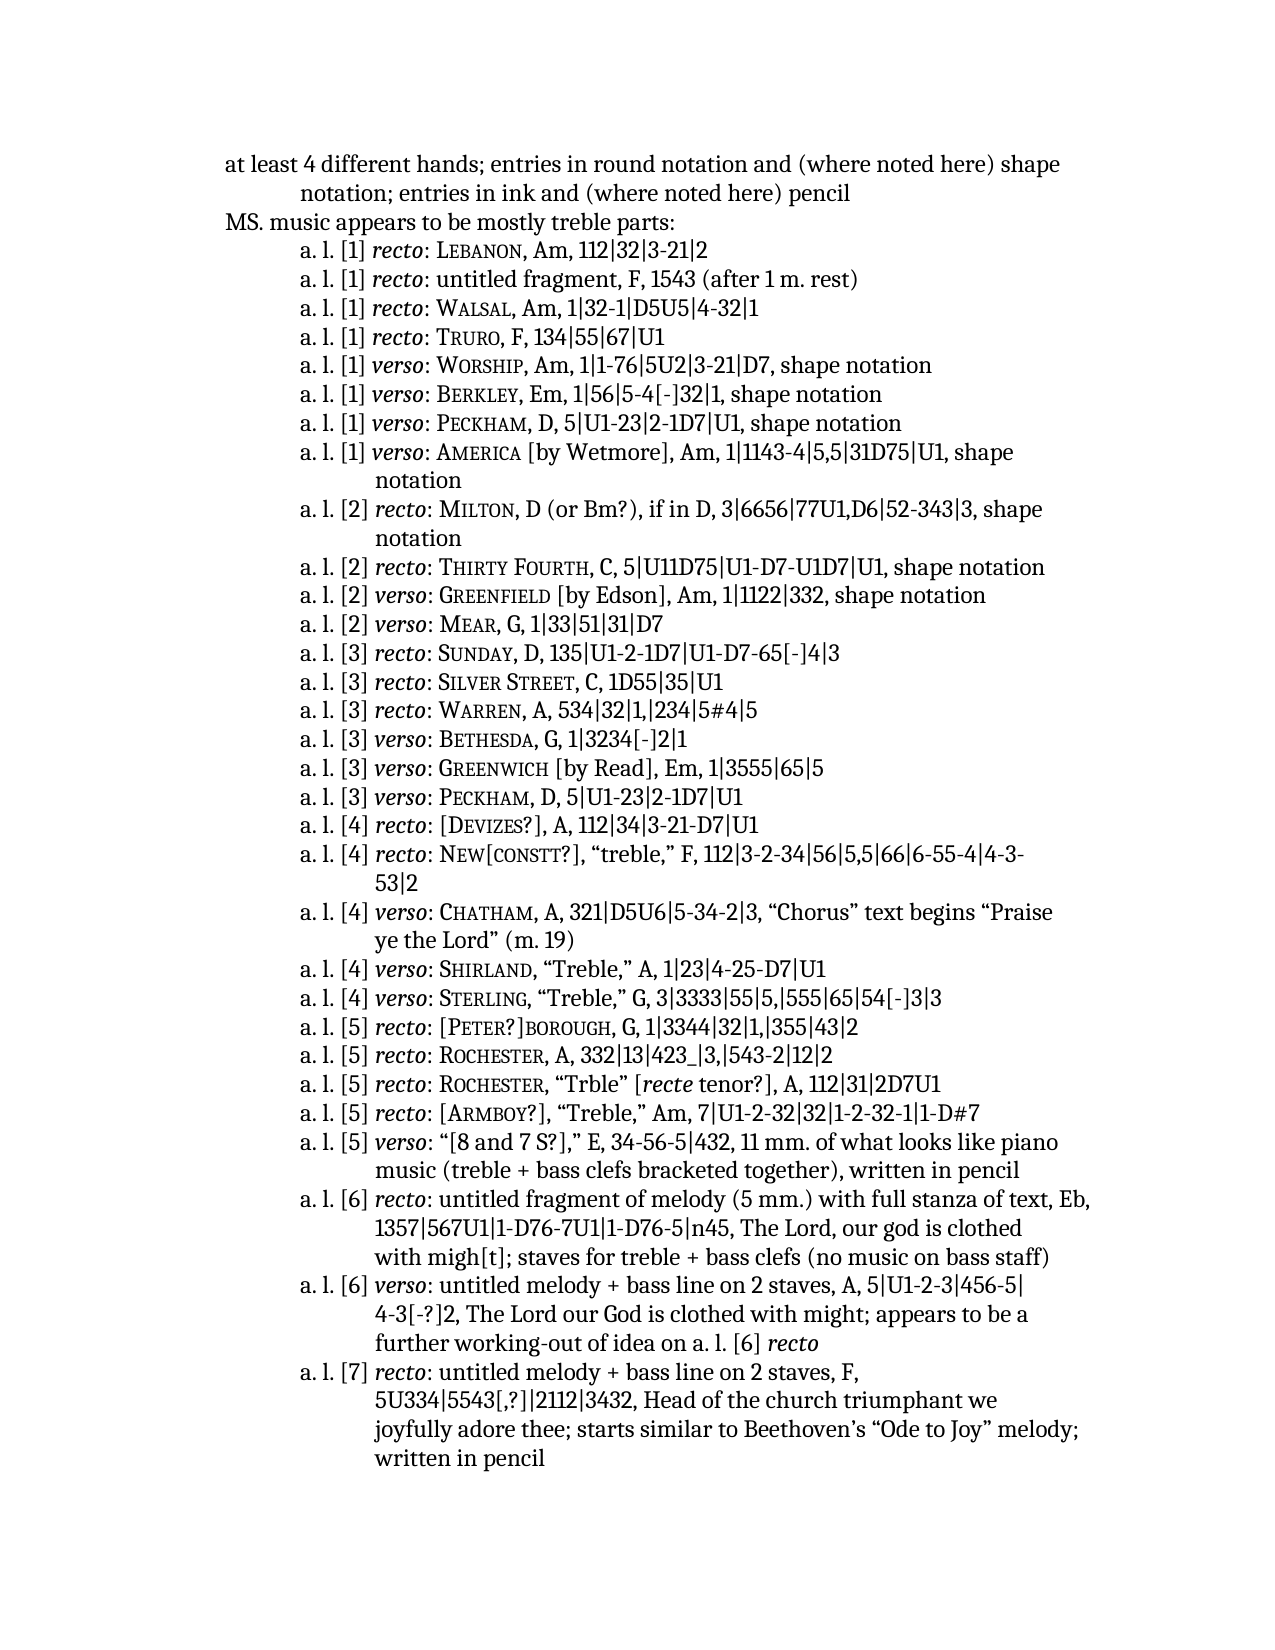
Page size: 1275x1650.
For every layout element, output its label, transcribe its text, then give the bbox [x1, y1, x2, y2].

text a. l. [1] recto: Walsal, Am, 1|32-1|D5U5|4-32|1 [150, 294, 1125, 322]
text a. l. [1] recto: untitled fragment, F, 1543 (after 1 m. rest) [150, 265, 1125, 294]
text a. l. [3] recto: Warren, A, 534|32|1,|234|5#4|5 [150, 696, 1125, 725]
text a. l. [1] verso: America [by Wetmore], Am, 1|1143-4|5,5|31D75|U1, shape [150, 437, 1125, 466]
text a. l. [3] recto: Silver Street, C, 1D55|35|U1 [150, 667, 1125, 696]
text notation; entries in ink and (where noted here) pencil [150, 179, 1125, 207]
text a. l. [2] recto: Thirty Fourth, C, 5|U11D75|U1-D7-U1D7|U1, shape notation [150, 552, 1125, 581]
text a. l. [5] recto: Rochester, A, 332|13|423_|3,|543-2|12|2 [150, 1041, 1125, 1070]
text a. l. [5] recto: Rochester, “Trble” [recte tenor?], A, 112|31|2D7U1 [150, 1070, 1125, 1099]
text 5U334|5543[,?]|2112|3432, Head of the church triumphant we [150, 1386, 1125, 1415]
text notation [150, 524, 1125, 552]
text a. l. [2] verso: Mear, G, 1|33|51|31|D7 [150, 610, 1125, 639]
text a. l. [7] recto: untitled melody + bass line on 2 staves, F, [150, 1357, 1125, 1386]
text a. l. [1] verso: Berkley, Em, 1|56|5-4[-]32|1, shape notation [150, 380, 1125, 409]
text a. l. [1] verso: Peckham, D, 5|U1-23|2-1D7|U1, shape notation [150, 409, 1125, 437]
text notation [150, 466, 1125, 495]
text 4-3[-?]2, The Lord our God is clothed with might; appears to be a [150, 1300, 1125, 1329]
text a. l. [3] recto: Sunday, D, 135|U1-2-1D7|U1-D7-65[-]4|3 [150, 639, 1125, 667]
text a. l. [1] recto: Truro, F, 134|55|67|U1 [150, 322, 1125, 351]
text at least 4 different hands; entries in round notation and (where noted here) shape [150, 150, 1125, 179]
text music (treble + bass clefs bracketed together), written in pencil [150, 1156, 1125, 1185]
text a. l. [6] verso: untitled melody + bass line on 2 staves, A, 5|U1-2-3|456-5| [150, 1271, 1125, 1300]
text with migh[t]; staves for treble + bass clefs (no music on bass staff) [150, 1242, 1125, 1271]
text 53|2 [150, 869, 1125, 897]
text a. l. [4] recto: [Devizes?], A, 112|34|3-21-D7|U1 [150, 811, 1125, 840]
text a. l. [5] verso: “[8 and 7 S?],” E, 34-56-5|432, 11 mm. of what looks like piano [150, 1127, 1125, 1156]
text a. l. [1] verso: Worship, Am, 1|1-76|5U2|3-21|D7, shape notation [150, 351, 1125, 380]
text 1357|567U1|1-D76-7U1|1-D76-5|n45, The Lord, our god is clothed [150, 1214, 1125, 1242]
text a. l. [3] verso: Bethesda, G, 1|3234[-]2|1 [150, 725, 1125, 754]
text a. l. [6] recto: untitled fragment of melody (5 mm.) with full stanza of text, Eb, [150, 1185, 1125, 1214]
text ye the Lord” (m. 19) [150, 926, 1125, 955]
text a. l. [1] recto: Lebanon, Am, 112|32|3-21|2 [150, 236, 1125, 265]
text MS. music appears to be mostly treble parts: [150, 207, 1125, 236]
text a. l. [4] verso: Chatham, A, 321|D5U6|5-34-2|3, “Chorus” text begins “Praise [150, 897, 1125, 926]
text a. l. [2] verso: Greenfield [by Edson], Am, 1|1122|332, shape notation [150, 581, 1125, 610]
text written in pencil [150, 1444, 1125, 1472]
text a. l. [4] recto: New[constt?], “treble,” F, 112|3-2-34|56|5,5|66|6-55-4|4-3- [150, 840, 1125, 869]
text a. l. [3] verso: Greenwich [by Read], Em, 1|3555|65|5 [150, 754, 1125, 782]
text a. l. [3] verso: Peckham, D, 5|U1-23|2-1D7|U1 [150, 782, 1125, 811]
text a. l. [4] verso: Sterling, “Treble,” G, 3|3333|55|5,|555|65|54[-]3|3 [150, 984, 1125, 1012]
text a. l. [5] recto: [Armboy?], “Treble,” Am, 7|U1-2-32|32|1-2-32-1|1-D#7 [150, 1099, 1125, 1127]
text a. l. [2] recto: Milton, D (or Bm?), if in D, 3|6656|77U1,D6|52-343|3, shape [150, 495, 1125, 524]
text further working-out of idea on a. l. [6] recto [150, 1329, 1125, 1357]
text joyfully adore thee; starts similar to Beethoven’s “Ode to Joy” melody; [150, 1415, 1125, 1444]
text a. l. [4] verso: Shirland, “Treble,” A, 1|23|4-25-D7|U1 [150, 955, 1125, 984]
text a. l. [5] recto: [Peter?]borough, G, 1|3344|32|1,|355|43|2 [150, 1012, 1125, 1041]
